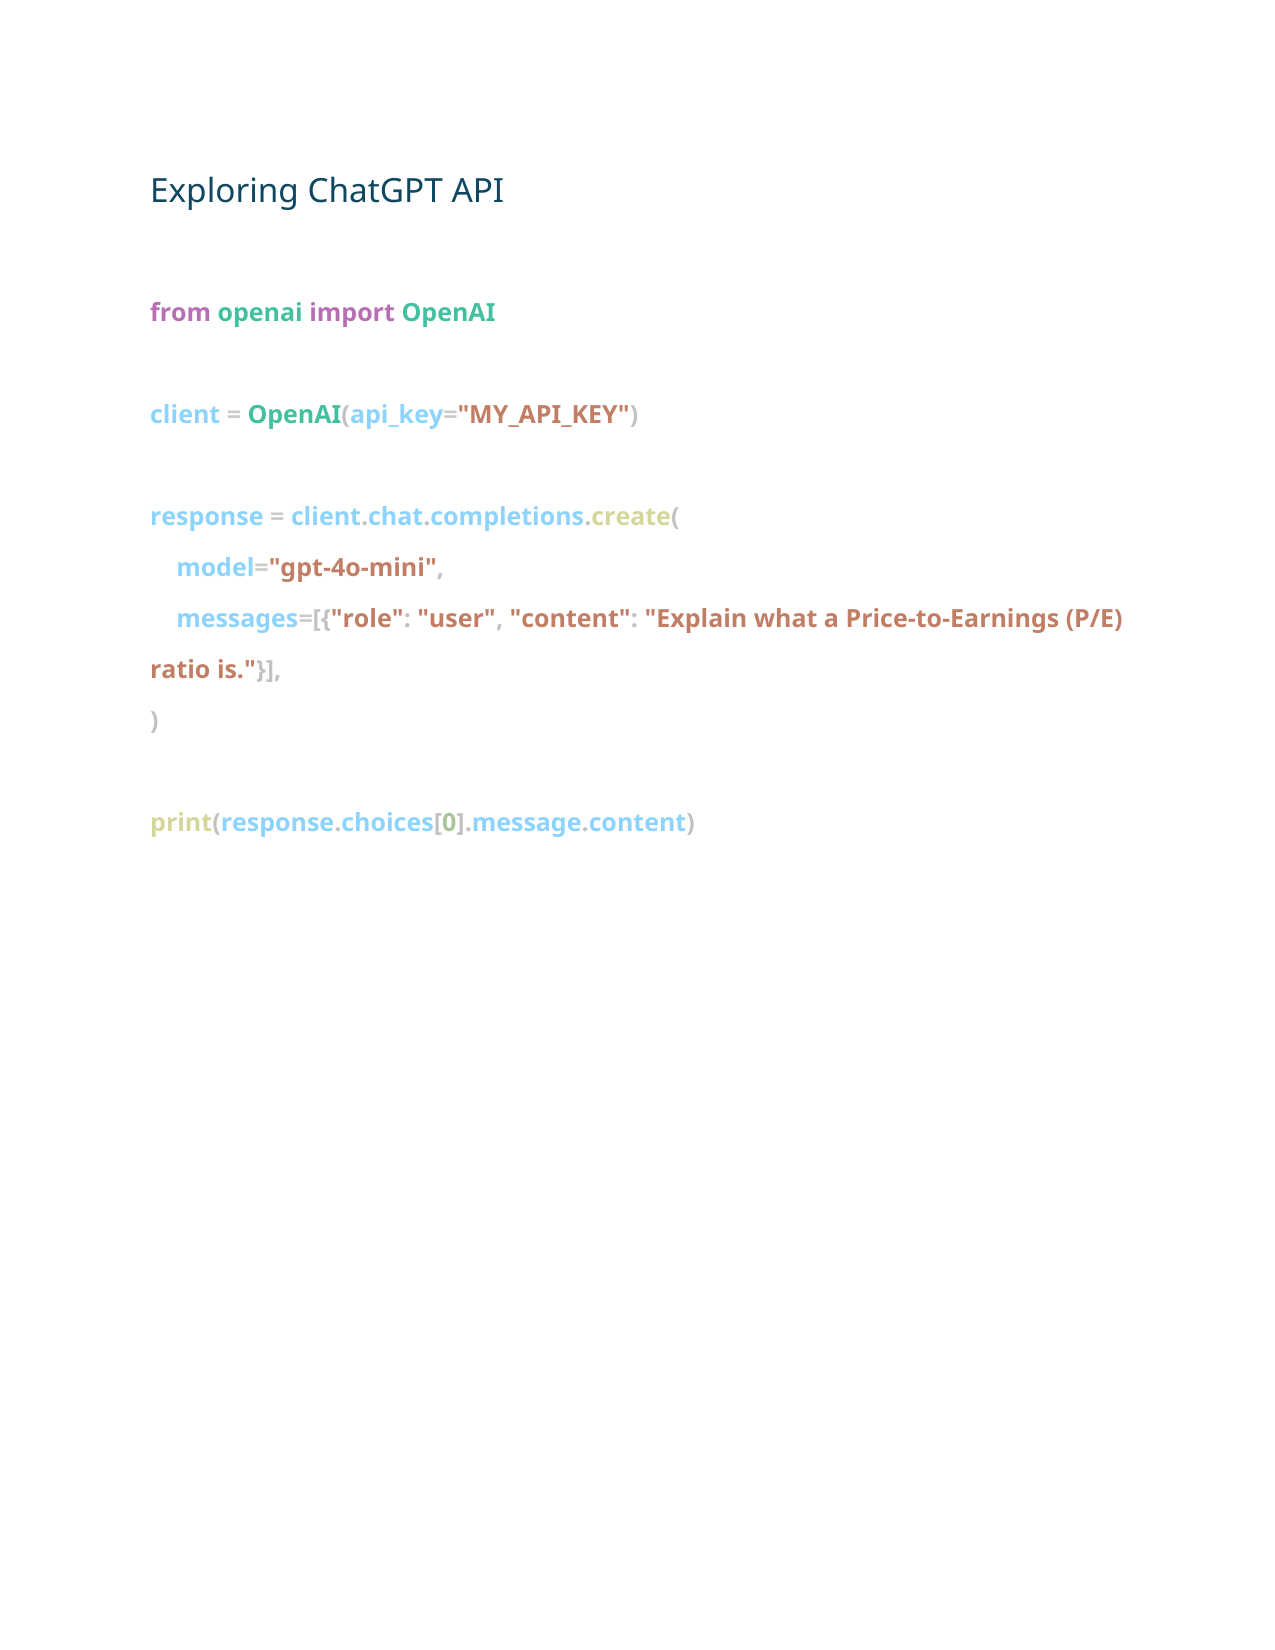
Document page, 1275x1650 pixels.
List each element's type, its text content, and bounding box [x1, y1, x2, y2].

text from openai import OpenAI [150, 294, 1125, 328]
text print(response.choices[0].message.content) [150, 804, 1125, 839]
subtitle Exploring ChatGPT API [150, 167, 1125, 212]
text messages=[{"role": "user", "content": "Explain what a Price-to-Earnings (P/E) ratio is."}], [150, 600, 1125, 686]
text model="gpt-4o-mini", [150, 549, 1125, 583]
text client = OpenAI(api_key="MY_API_KEY") [150, 396, 1125, 430]
text response = client.chat.completions.create( [150, 498, 1125, 532]
text ) [150, 702, 1125, 737]
